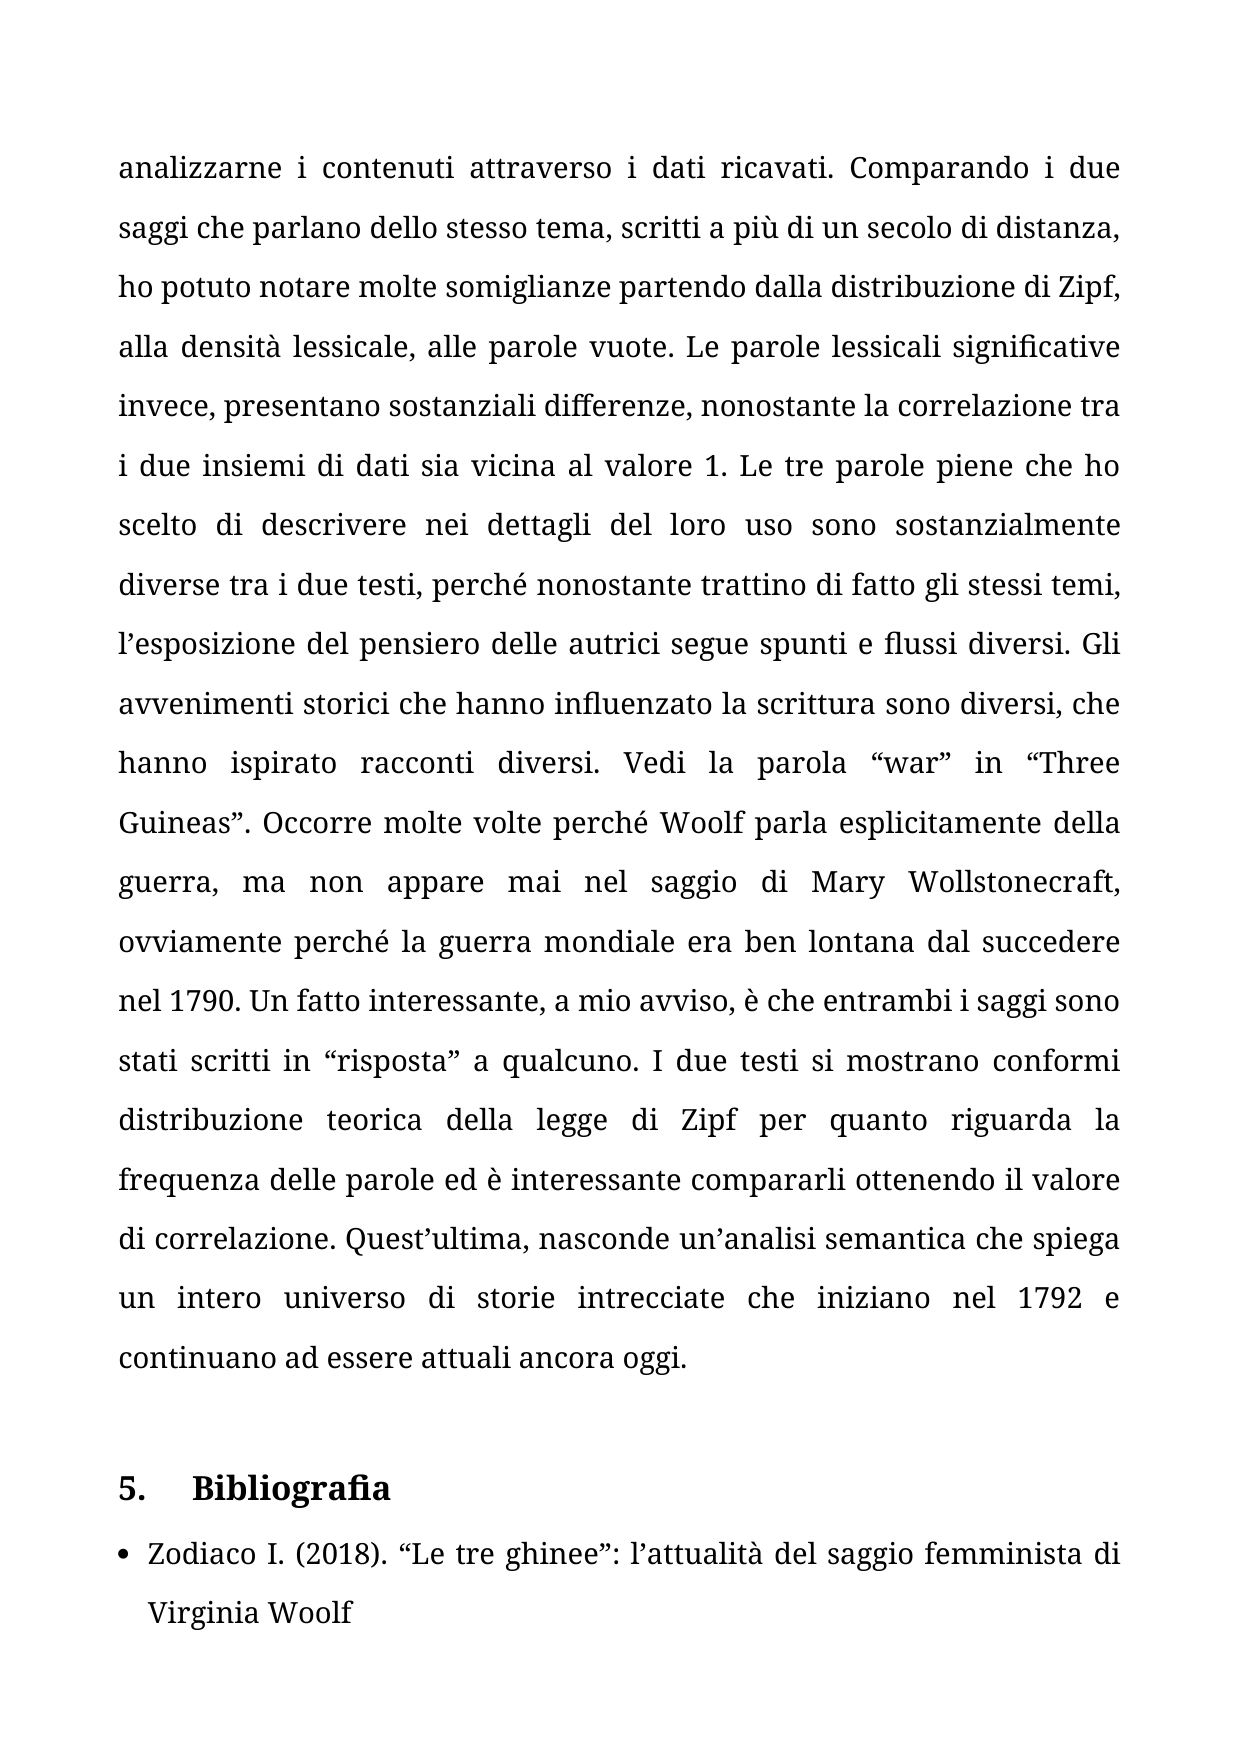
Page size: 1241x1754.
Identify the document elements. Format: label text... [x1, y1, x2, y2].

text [118, 148, 1122, 1377]
list Bibliografia [118, 1465, 1122, 1510]
list Zodiaco I. (2018). “Le tre ghinee”: l’attualità del saggio femminista di Virginia Woolf [118, 1533, 1122, 1632]
